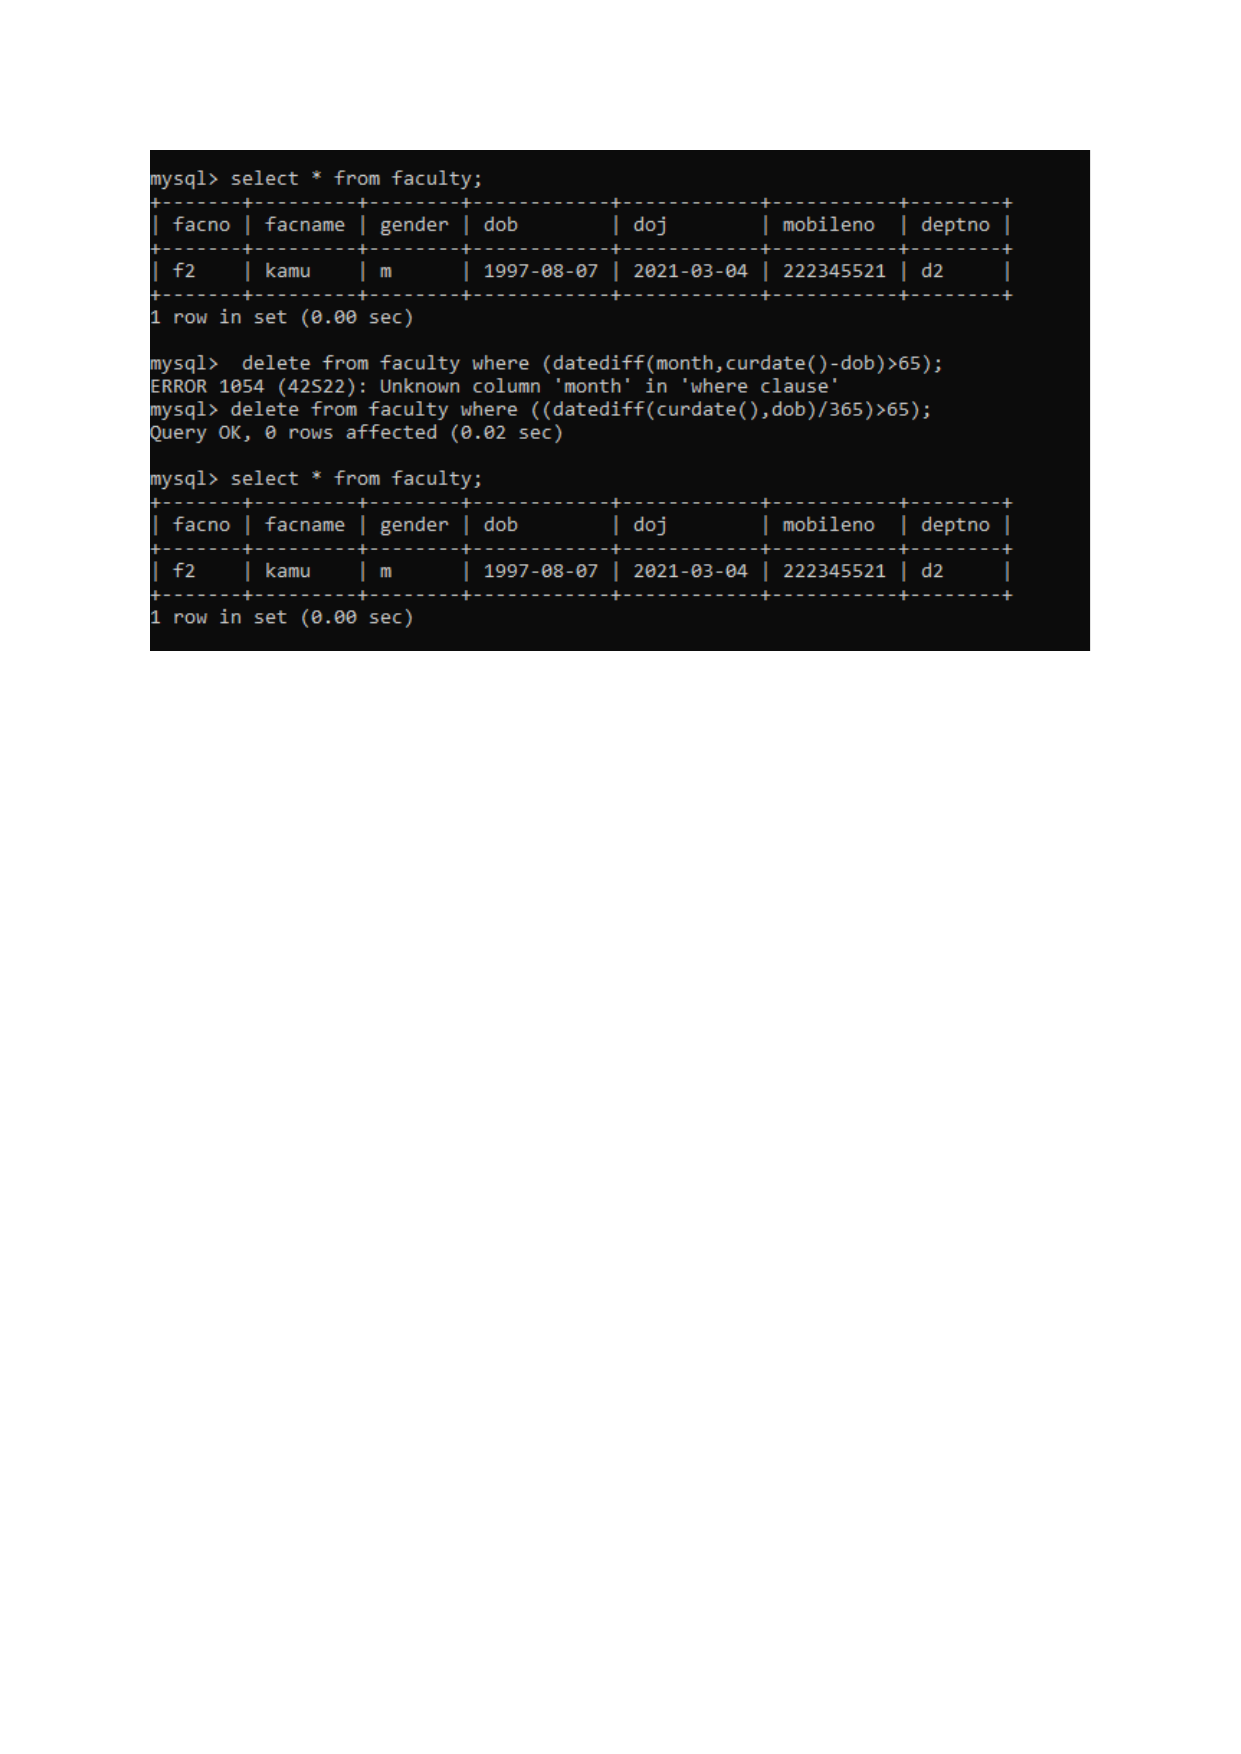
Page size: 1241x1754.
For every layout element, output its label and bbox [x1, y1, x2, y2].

picture [150, 150, 1091, 651]
